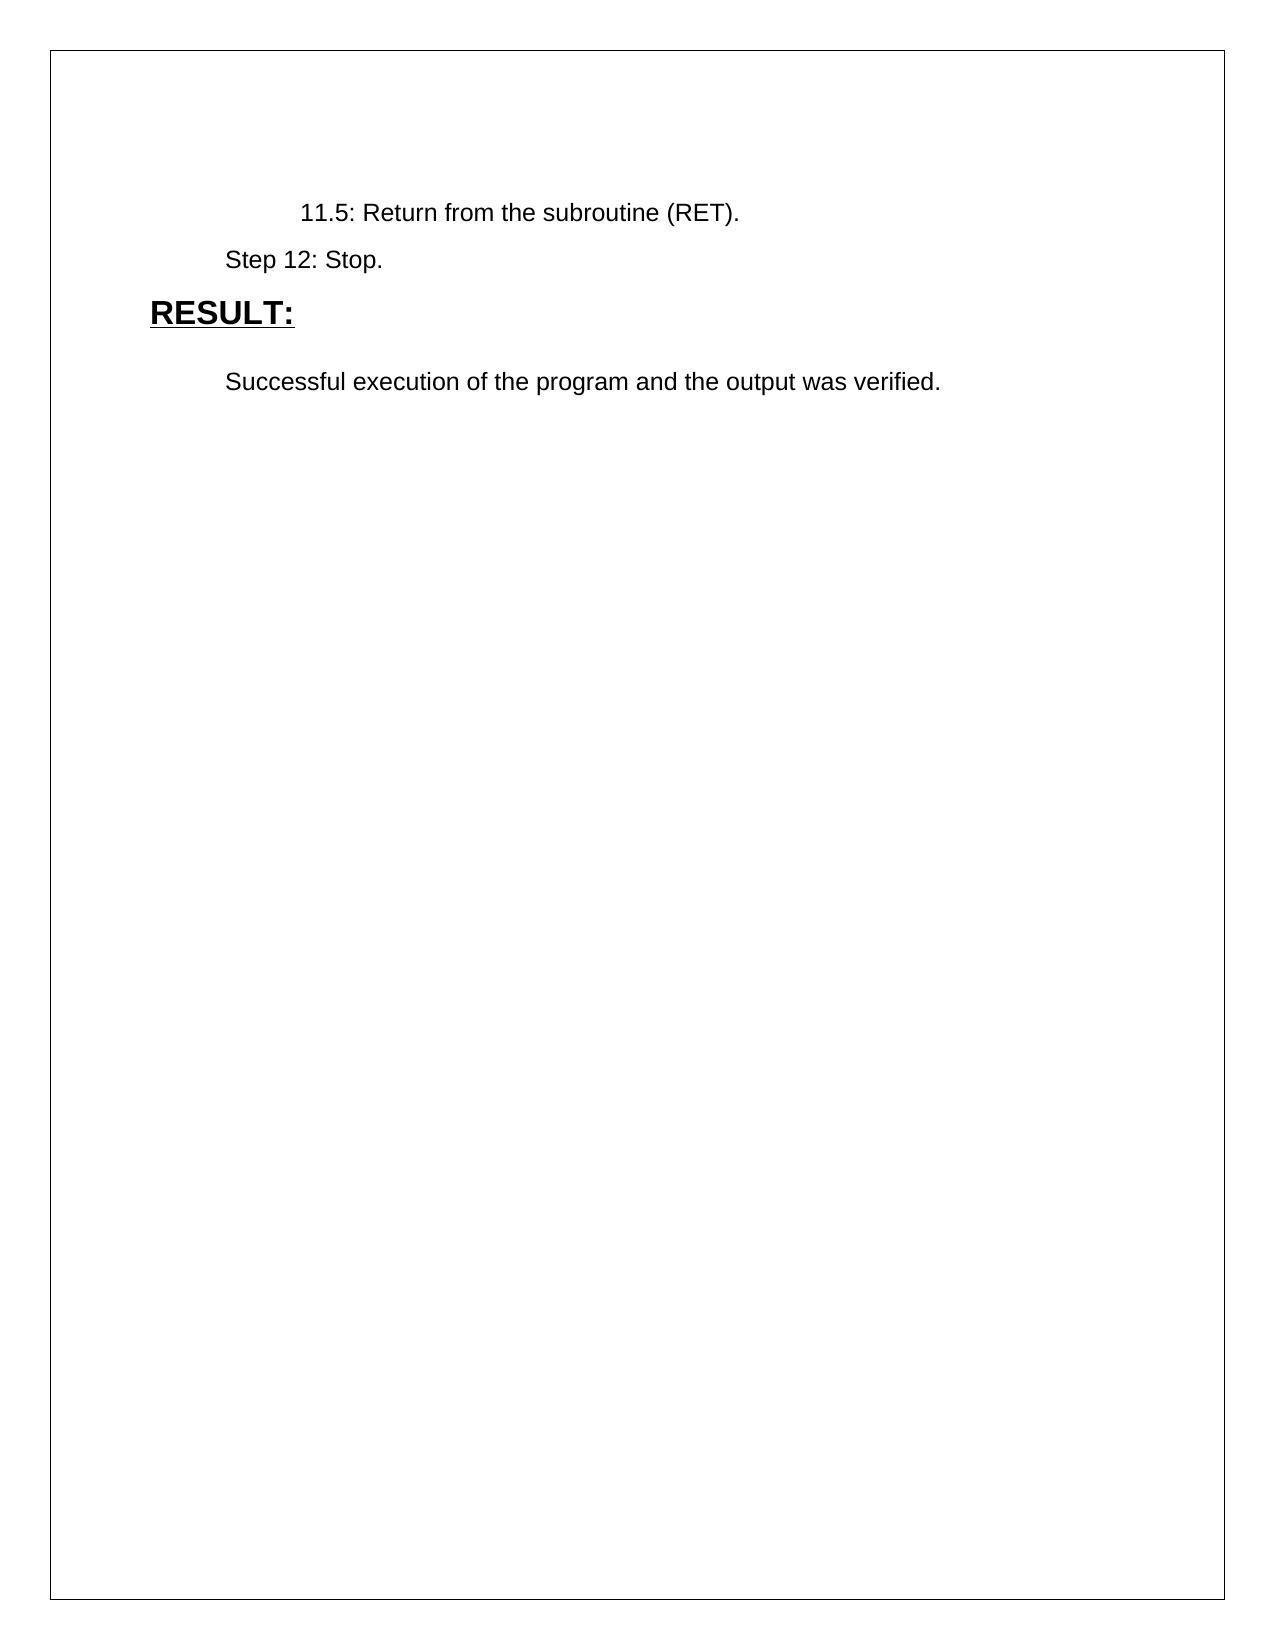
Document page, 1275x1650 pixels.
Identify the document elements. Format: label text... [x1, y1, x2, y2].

text Successful execution of the program and the output was verified. [150, 367, 1125, 396]
text Step 12: Stop. [150, 245, 1125, 274]
text RESULT: [150, 293, 1125, 332]
text 11.5: Return from the subroutine (RET). [225, 198, 1125, 226]
